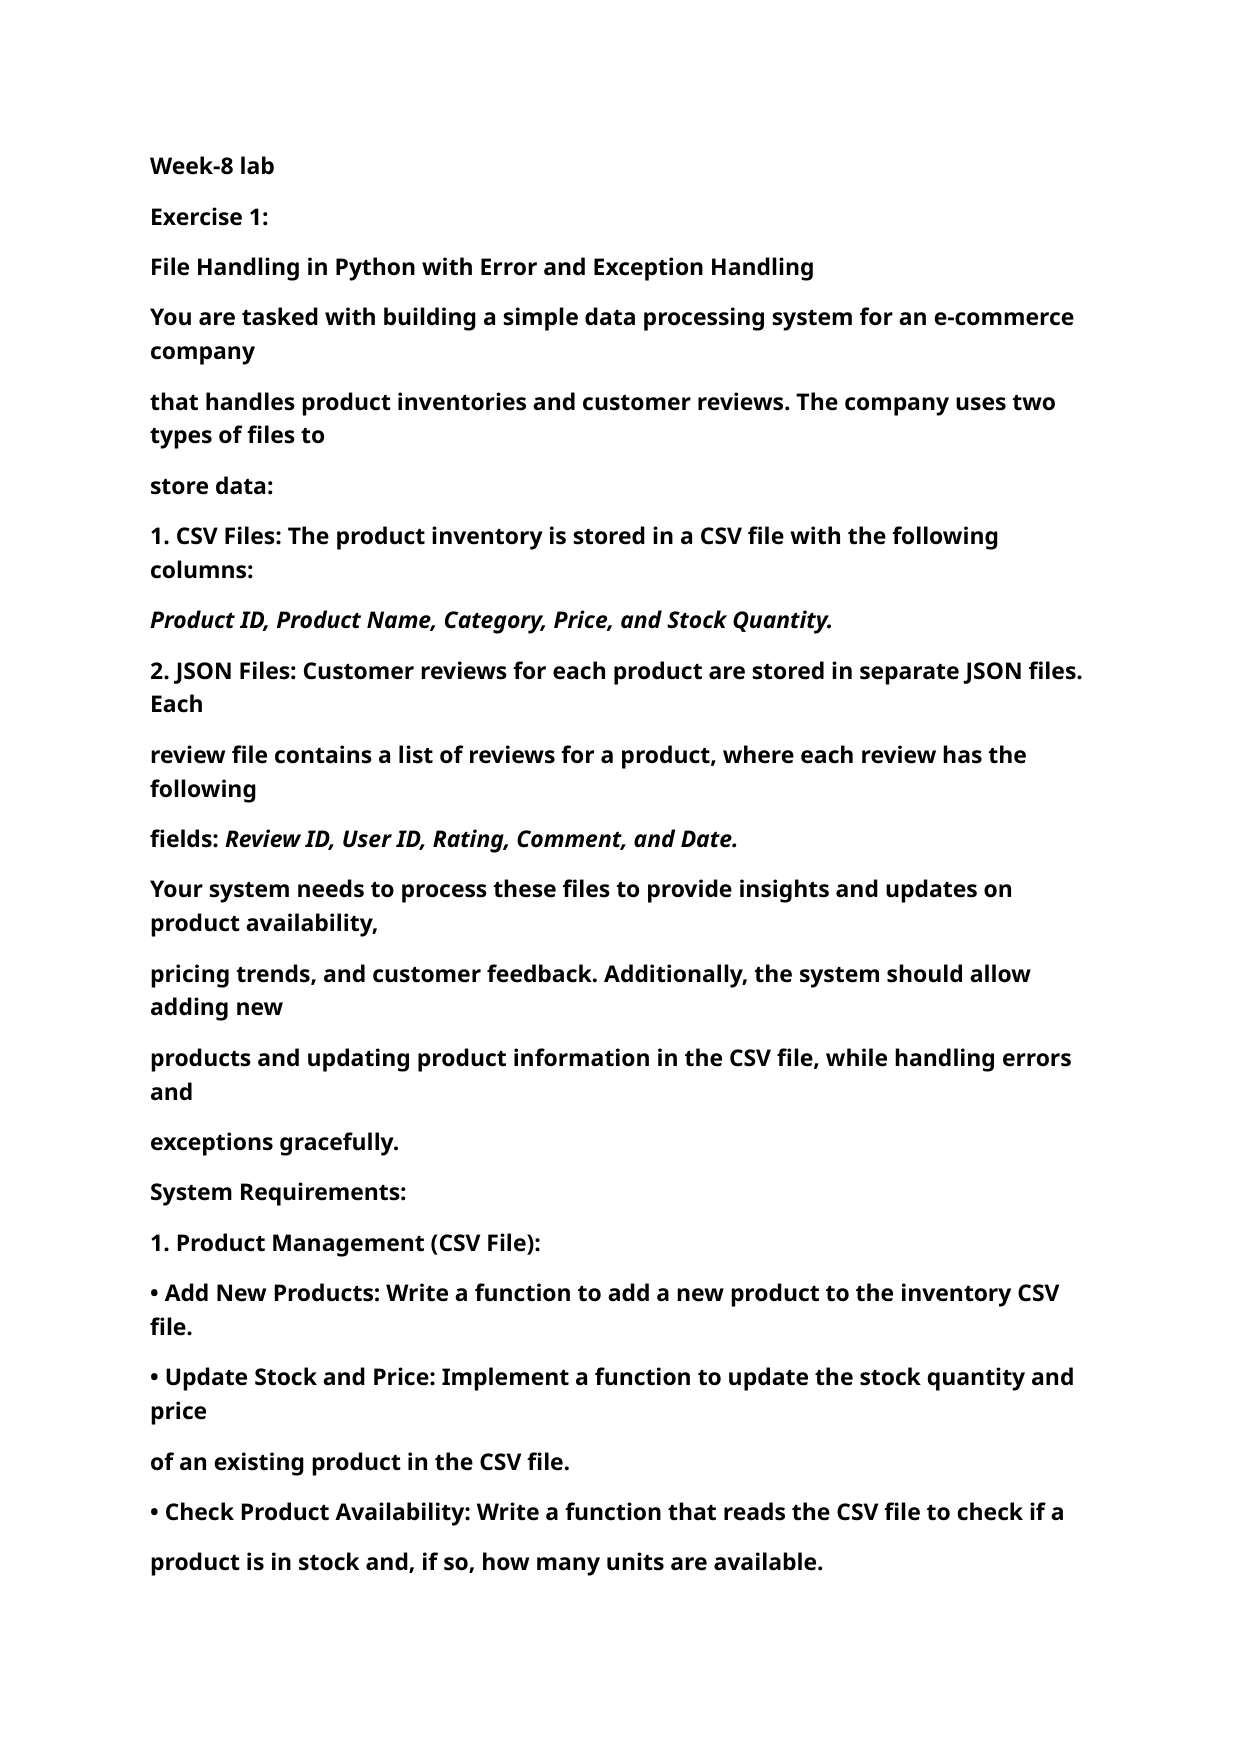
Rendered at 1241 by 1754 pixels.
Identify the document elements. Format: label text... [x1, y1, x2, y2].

text exceptions gracefully. [150, 1126, 1090, 1157]
text Product ID, Product Name, Category, Price, and Stock Quantity. [150, 604, 1090, 635]
text 2. JSON Files: Customer reviews for each product are stored in separate JSON files. Each [150, 654, 1090, 719]
text File Handling in Python with Error and Exception Handling [150, 251, 1090, 282]
text of an existing product in the CSV file. [150, 1445, 1090, 1477]
text that handles product inventories and customer reviews. The company uses two types of files to [150, 385, 1090, 450]
text • Check Product Availability: Write a function that reads the CSV file to check if a [150, 1496, 1090, 1527]
text Exercise 1: [150, 200, 1090, 232]
text • Add New Products: Write a function to add a new product to the inventory CSV file. [150, 1277, 1090, 1342]
text • Update Stock and Price: Implement a function to update the stock quantity and price [150, 1361, 1090, 1426]
text review file contains a list of reviews for a product, where each review has the following [150, 739, 1090, 804]
text You are tasked with building a simple data processing system for an e-commerce company [150, 301, 1090, 366]
text Your system needs to process these files to provide insights and updates on product availability, [150, 873, 1090, 938]
text 1. Product Management (CSV File): [150, 1227, 1090, 1258]
text System Requirements: [150, 1176, 1090, 1207]
text pricing trends, and customer feedback. Additionally, the system should allow adding new [150, 957, 1090, 1022]
text product is in stock and, if so, how many units are available. [150, 1546, 1090, 1577]
text fields: Review ID, User ID, Rating, Comment, and Date. [150, 823, 1090, 854]
text Week-8 lab [150, 150, 1090, 181]
text products and updating product information in the CSV file, while handling errors and [150, 1042, 1090, 1107]
text store data: [150, 469, 1090, 501]
text 1. CSV Files: The product inventory is stored in a CSV file with the following columns: [150, 520, 1090, 585]
